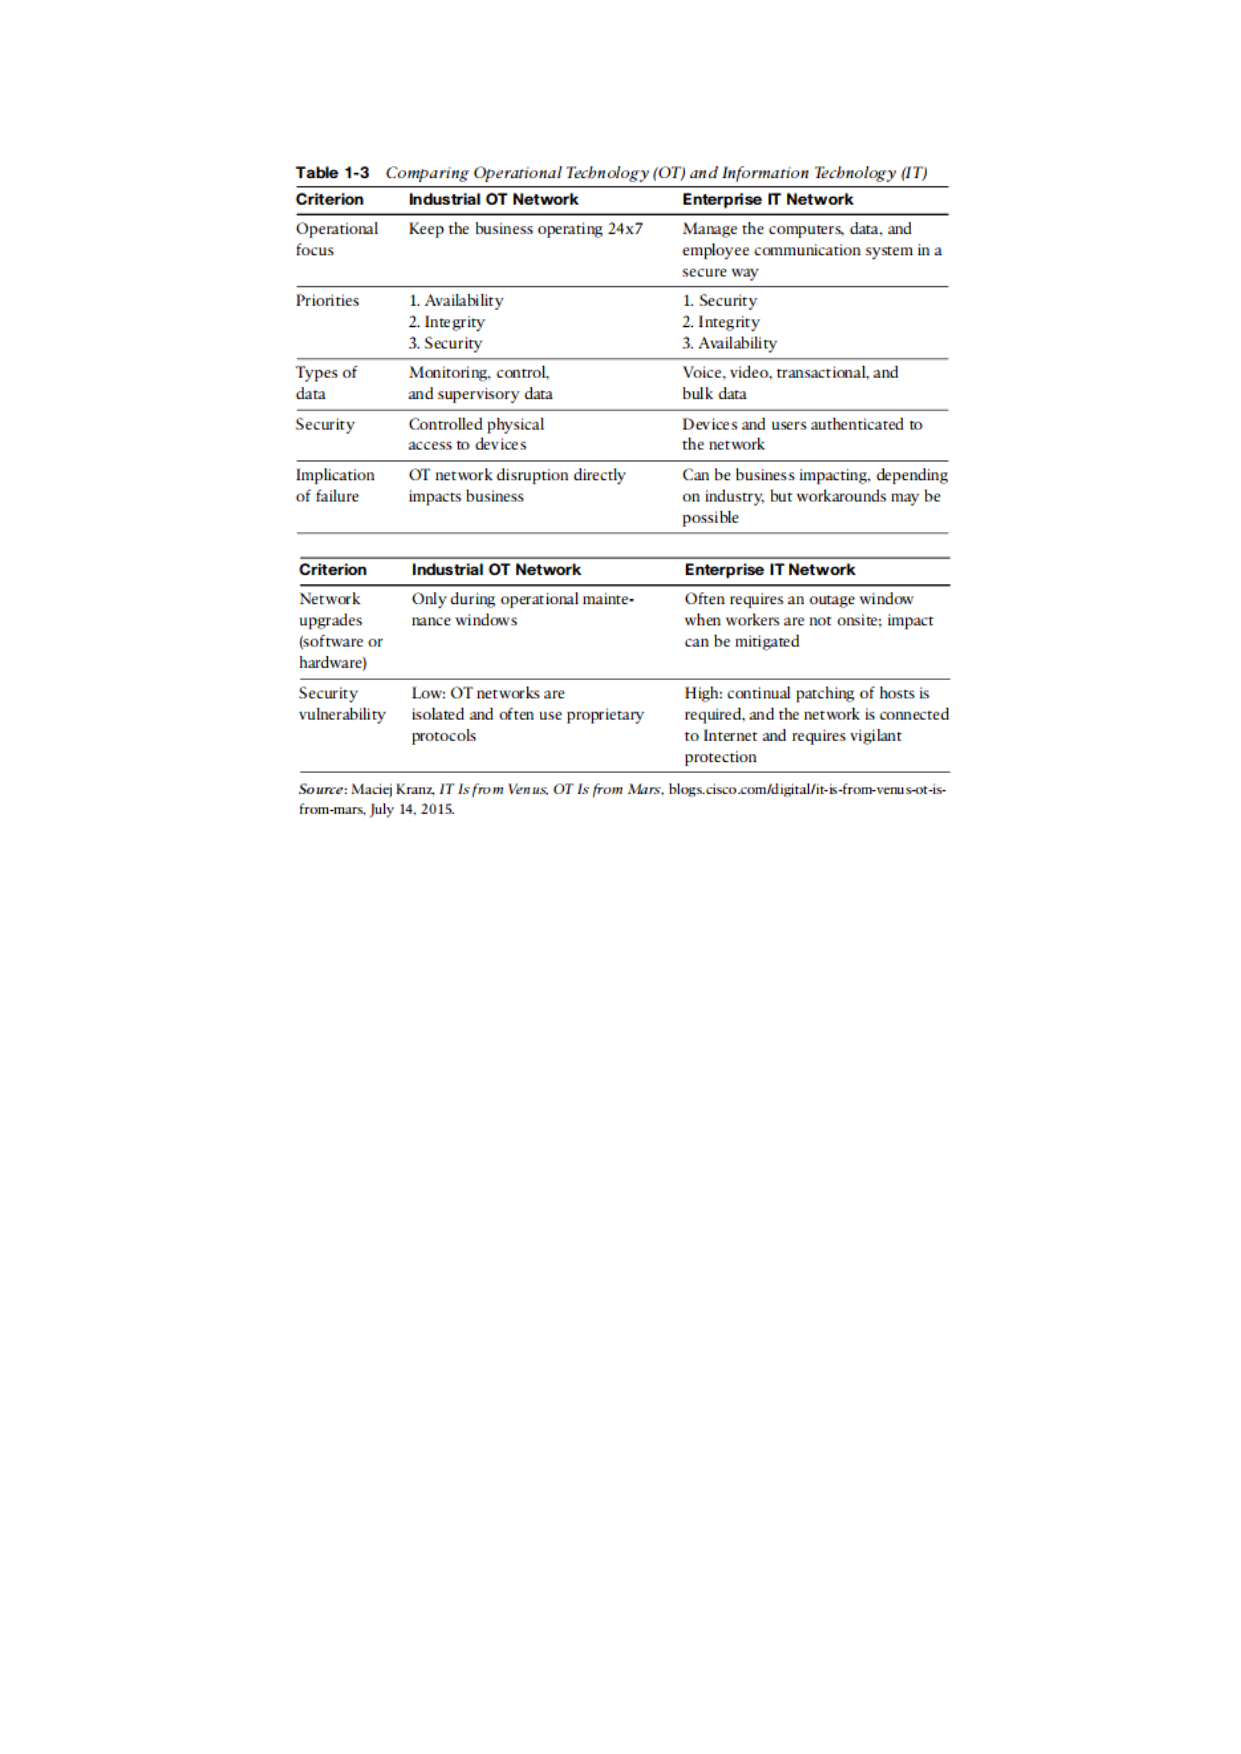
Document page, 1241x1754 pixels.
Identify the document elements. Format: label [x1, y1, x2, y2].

picture [268, 150, 972, 830]
